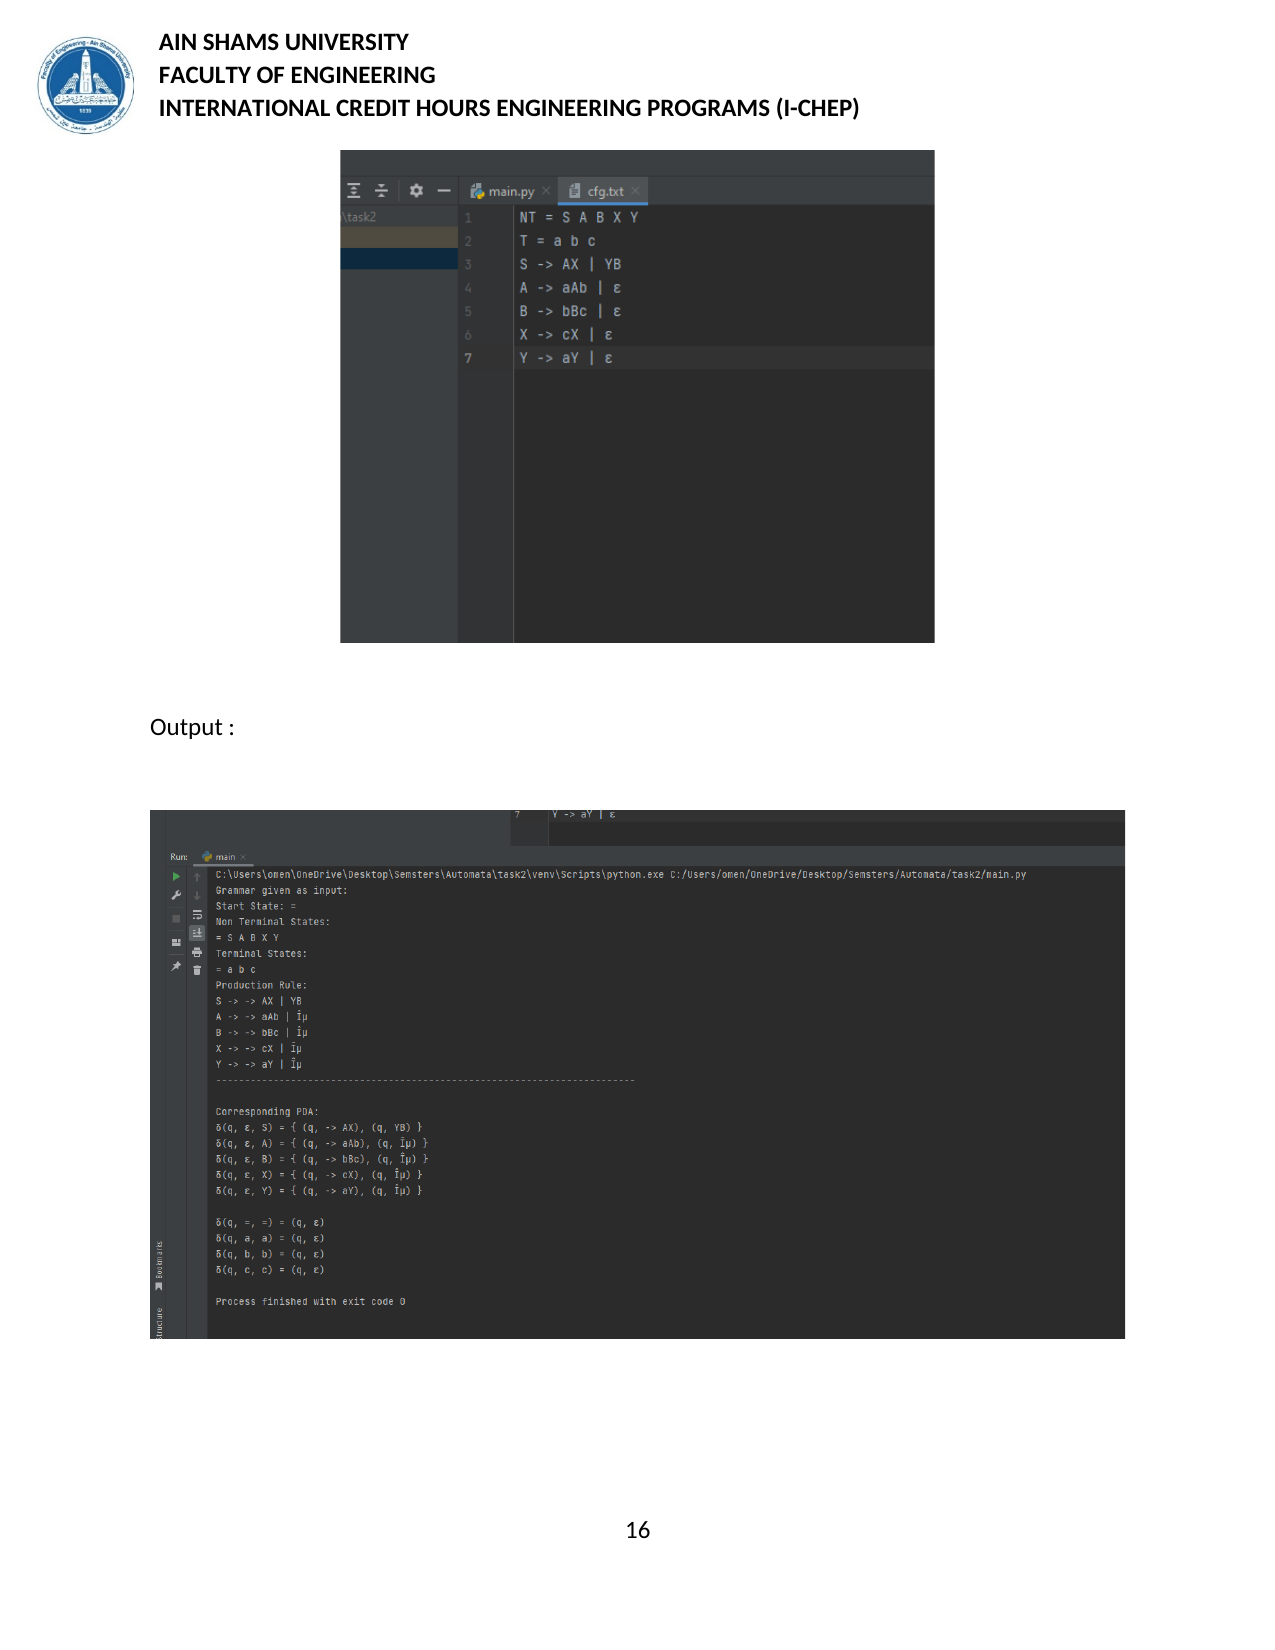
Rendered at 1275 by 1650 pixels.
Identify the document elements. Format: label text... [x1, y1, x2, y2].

picture [36, 36, 135, 135]
text Output : [150, 711, 1125, 741]
picture [340, 150, 935, 643]
picture [150, 810, 1125, 1339]
